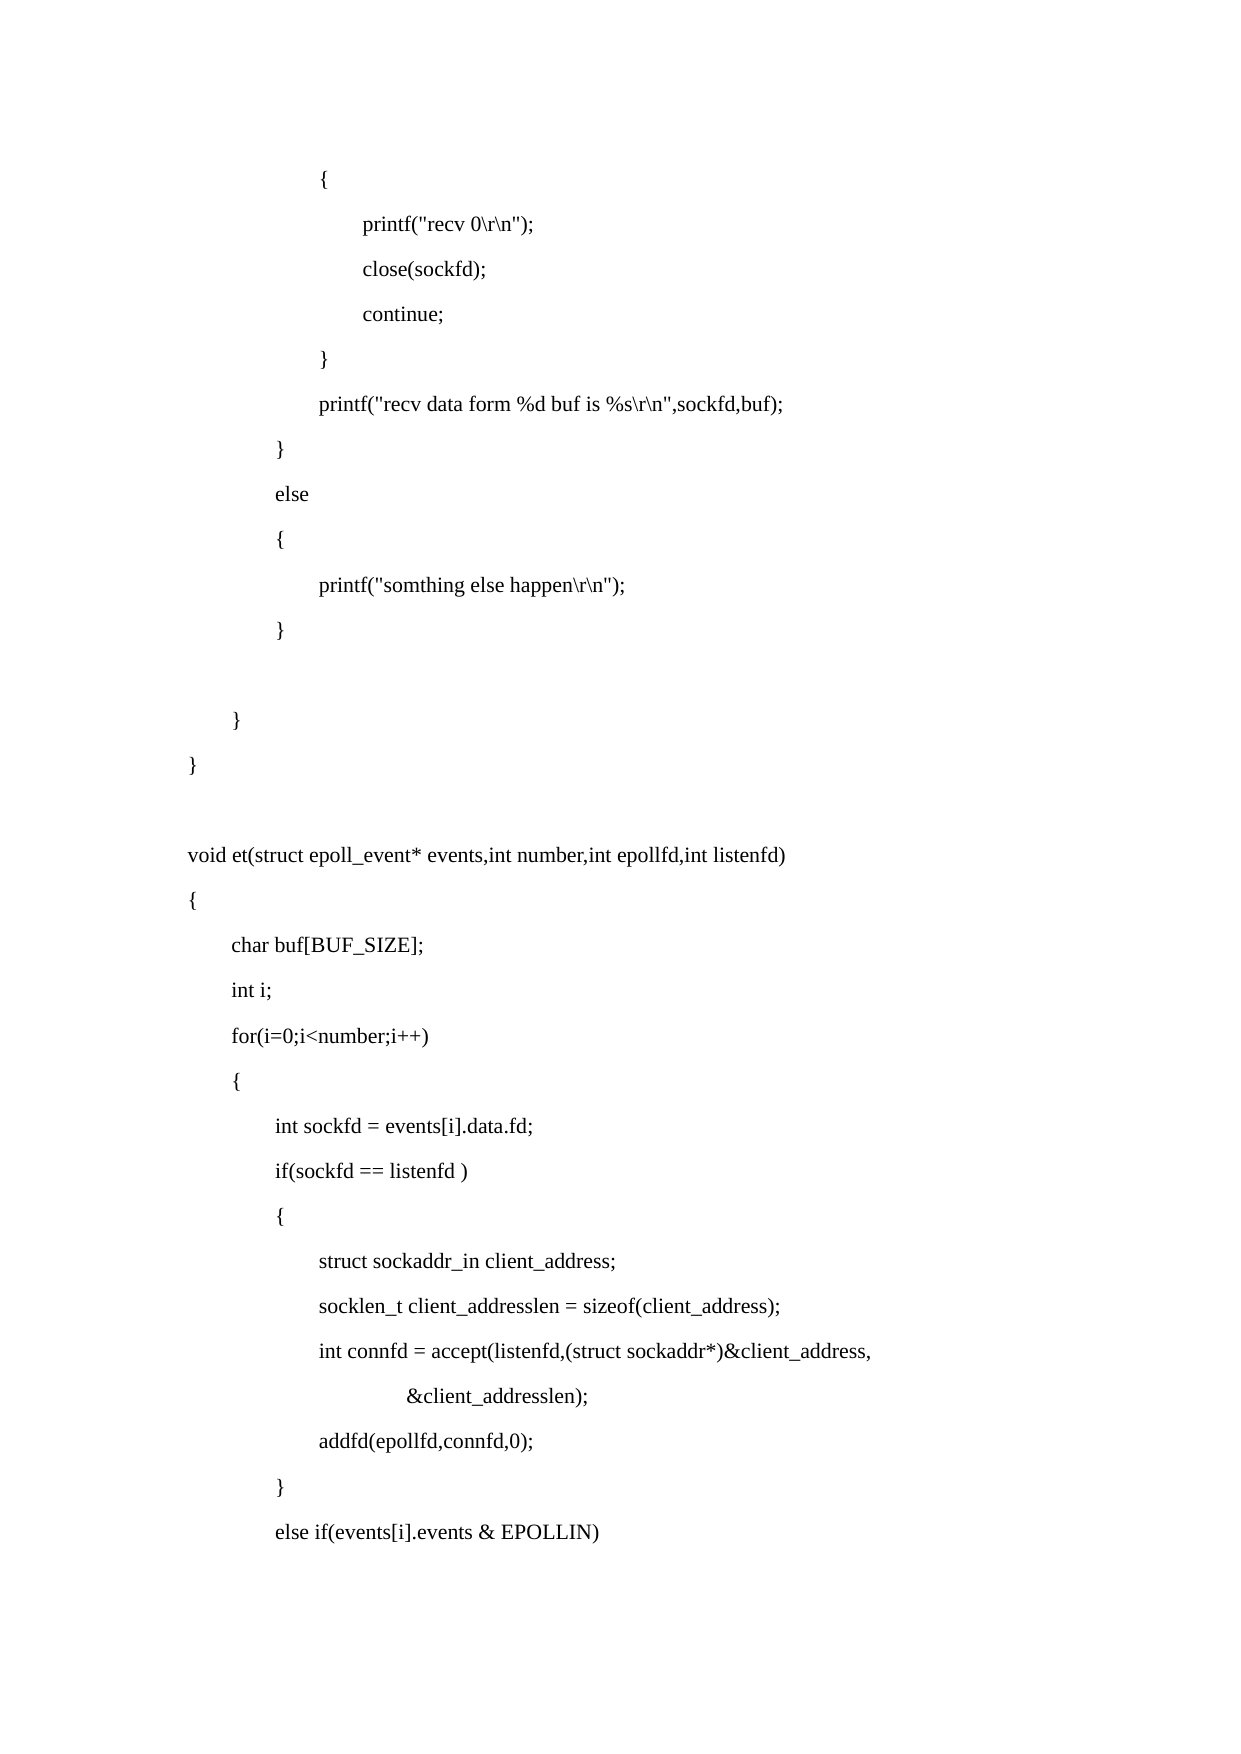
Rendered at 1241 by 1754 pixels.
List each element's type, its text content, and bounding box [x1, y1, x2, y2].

text continue; [187, 297, 1053, 330]
text if(sockfd == listenfd ) [187, 1154, 1053, 1187]
text else if(events[i].events & EPOLLIN) [187, 1515, 1053, 1548]
text { [187, 523, 1053, 555]
text socklen_t client_addresslen = sizeof(client_address); [187, 1289, 1053, 1322]
text &client_addresslen); [362, 1380, 1053, 1412]
text void et(struct epoll_event* events,int number,int epollfd,int listenfd) [187, 838, 1053, 871]
text } [187, 613, 1053, 646]
text } [187, 1470, 1053, 1502]
text else [187, 478, 1053, 510]
text { [187, 884, 1053, 916]
text } [187, 433, 1053, 465]
text } [187, 342, 1053, 375]
text char buf[BUF_SIZE]; [187, 929, 1053, 961]
text int i; [187, 974, 1053, 1006]
text int connfd = accept(listenfd,(struct sockaddr*)&client_address, [187, 1335, 1053, 1367]
text } [187, 703, 1053, 736]
text { [187, 1199, 1053, 1232]
text printf("recv 0\r\n"); [187, 207, 1053, 239]
text for(i=0;i<number;i++) [187, 1019, 1053, 1051]
text int sockfd = events[i].data.fd; [187, 1109, 1053, 1142]
text printf("somthing else happen\r\n"); [187, 568, 1053, 600]
text close(sockfd); [187, 252, 1053, 285]
text } [187, 748, 1053, 781]
text { [187, 1064, 1053, 1097]
text addfd(epollfd,connfd,0); [187, 1425, 1053, 1457]
text printf("recv data form %d buf is %s\r\n",sockfd,buf); [187, 387, 1053, 420]
text struct sockaddr_in client_address; [187, 1244, 1053, 1277]
text { [187, 162, 1053, 194]
